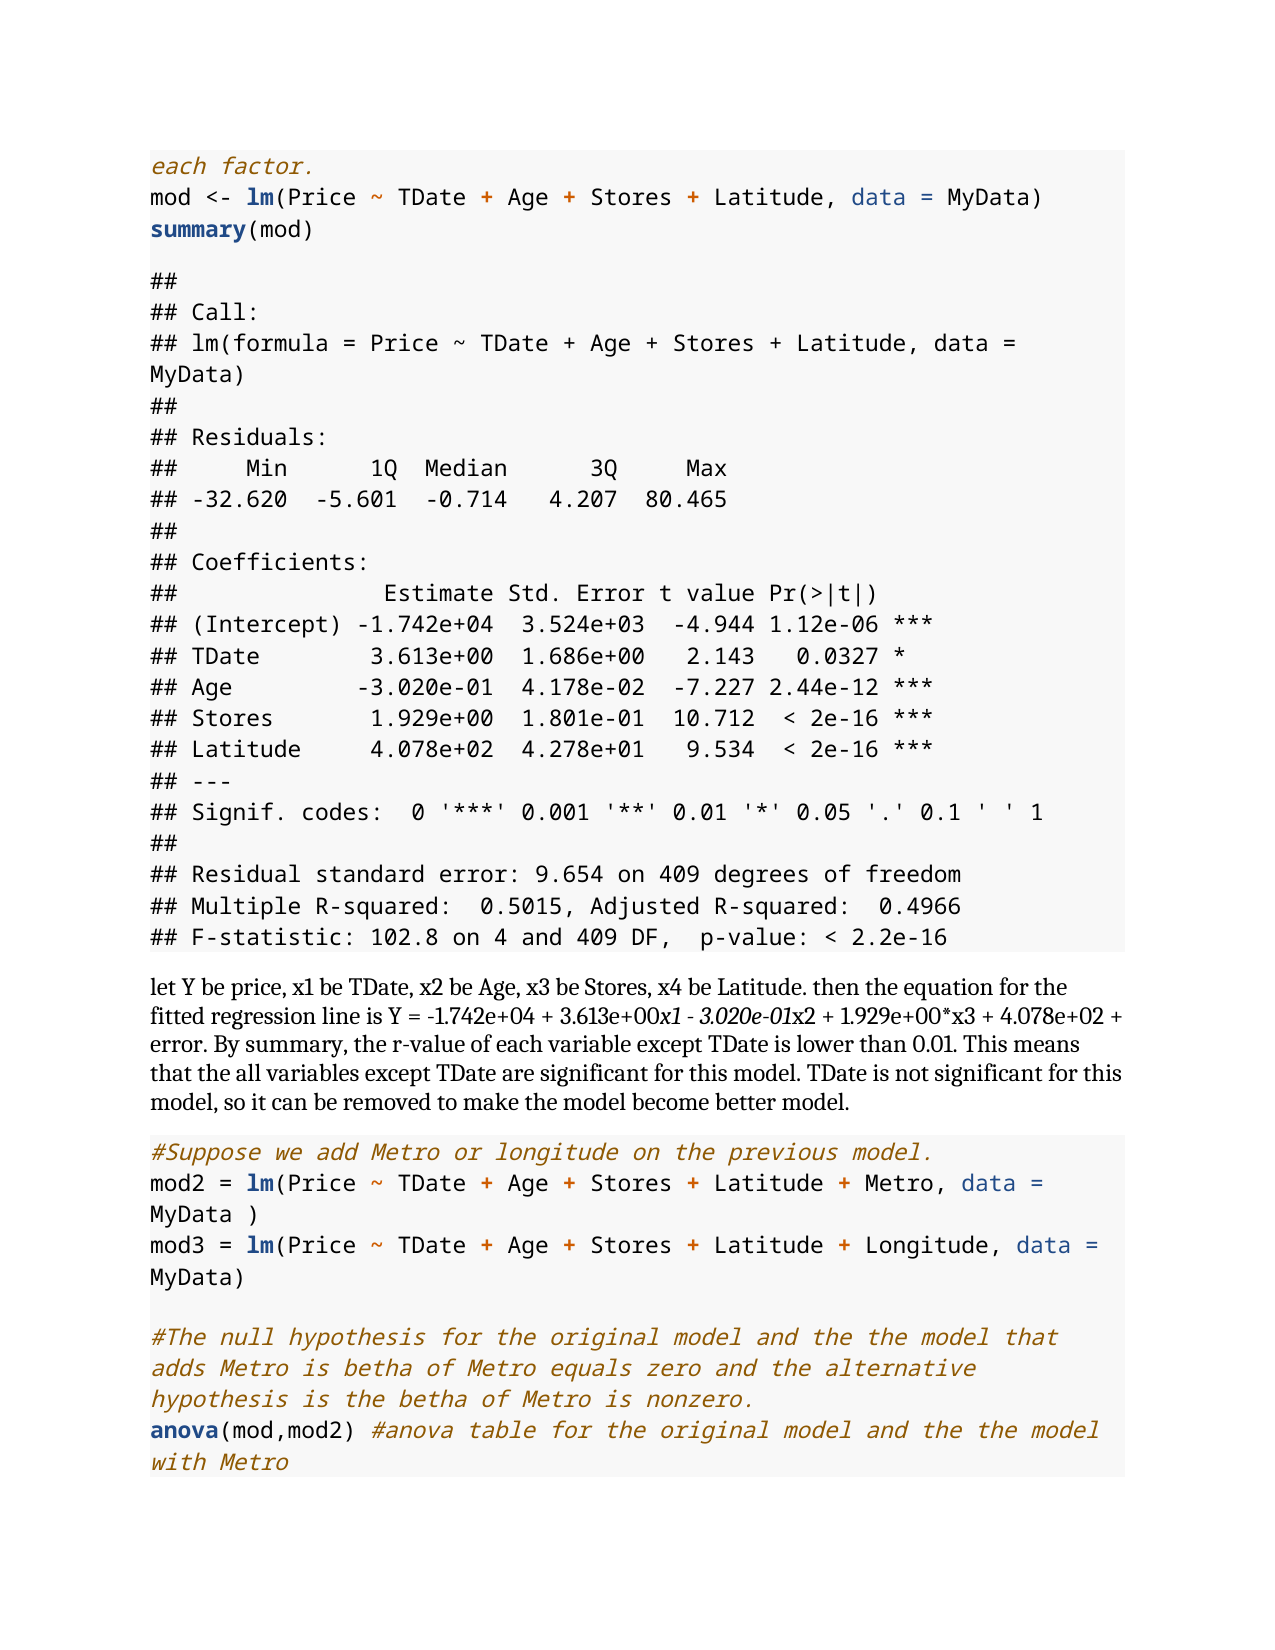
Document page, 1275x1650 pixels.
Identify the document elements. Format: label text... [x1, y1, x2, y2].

text #Suppose we add Metro or longitude on the previous model. mod2 = lm(Price ~ TDate + Age + Stores + Latitude + Metro, data = MyData ) mod3 = lm(Price ~ TDate + Age + Stores + Latitude + Longitude, data = MyData) #The null hypothesis for the original model and the the model that adds Metro is betha of Metro equals zero and the alternative hypothesis is the betha of Metro is nonzero. anova(mod,mod2) #anova table for the original model and the the model with Metro [150, 1135, 1125, 1477]
text let Y be price, x1 be TDate, x2 be Age, x3 be Stores, x4 be Latitude. then the equation for the fitted regression line is Y = -1.742e+04 + 3.613e+00x1 - 3.020e-01x2 + 1.929e+00*x3 + 4.078e+02 + error. By summary, the r-value of each variable except TDate is lower than 0.01. This means that the all variables except TDate are significant for this model. TDate is not significant for this model, so it can be removed to make the model become better model. [150, 973, 1125, 1117]
text ## ## Call: ## lm(formula = Price ~ TDate + Age + Stores + Latitude, data = MyData) ## ## Residuals: ## Min 1Q Median 3Q Max ## -32.620 -5.601 -0.714 4.207 80.465 ## ## Coefficients: ## Estimate Std. Error t value Pr(>|t|) ## (Intercept) -1.742e+04 3.524e+03 -4.944 1.12e-06 *** ## TDate 3.613e+00 1.686e+00 2.143 0.0327 * ## Age -3.020e-01 4.178e-02 -7.227 2.44e-12 *** ## Stores 1.929e+00 1.801e-01 10.712 < 2e-16 *** ## Latitude 4.078e+02 4.278e+01 9.534 < 2e-16 *** ## --- ## Signif. codes: 0 '***' 0.001 '**' 0.01 '*' 0.05 '.' 0.1 ' ' 1 ## ## Residual standard error: 9.654 on 409 degrees of freedom ## Multiple R-squared: 0.5015, Adjusted R-squared: 0.4966 ## F-statistic: 102.8 on 4 and 409 DF, p-value: < 2.2e-16 [150, 264, 1125, 952]
